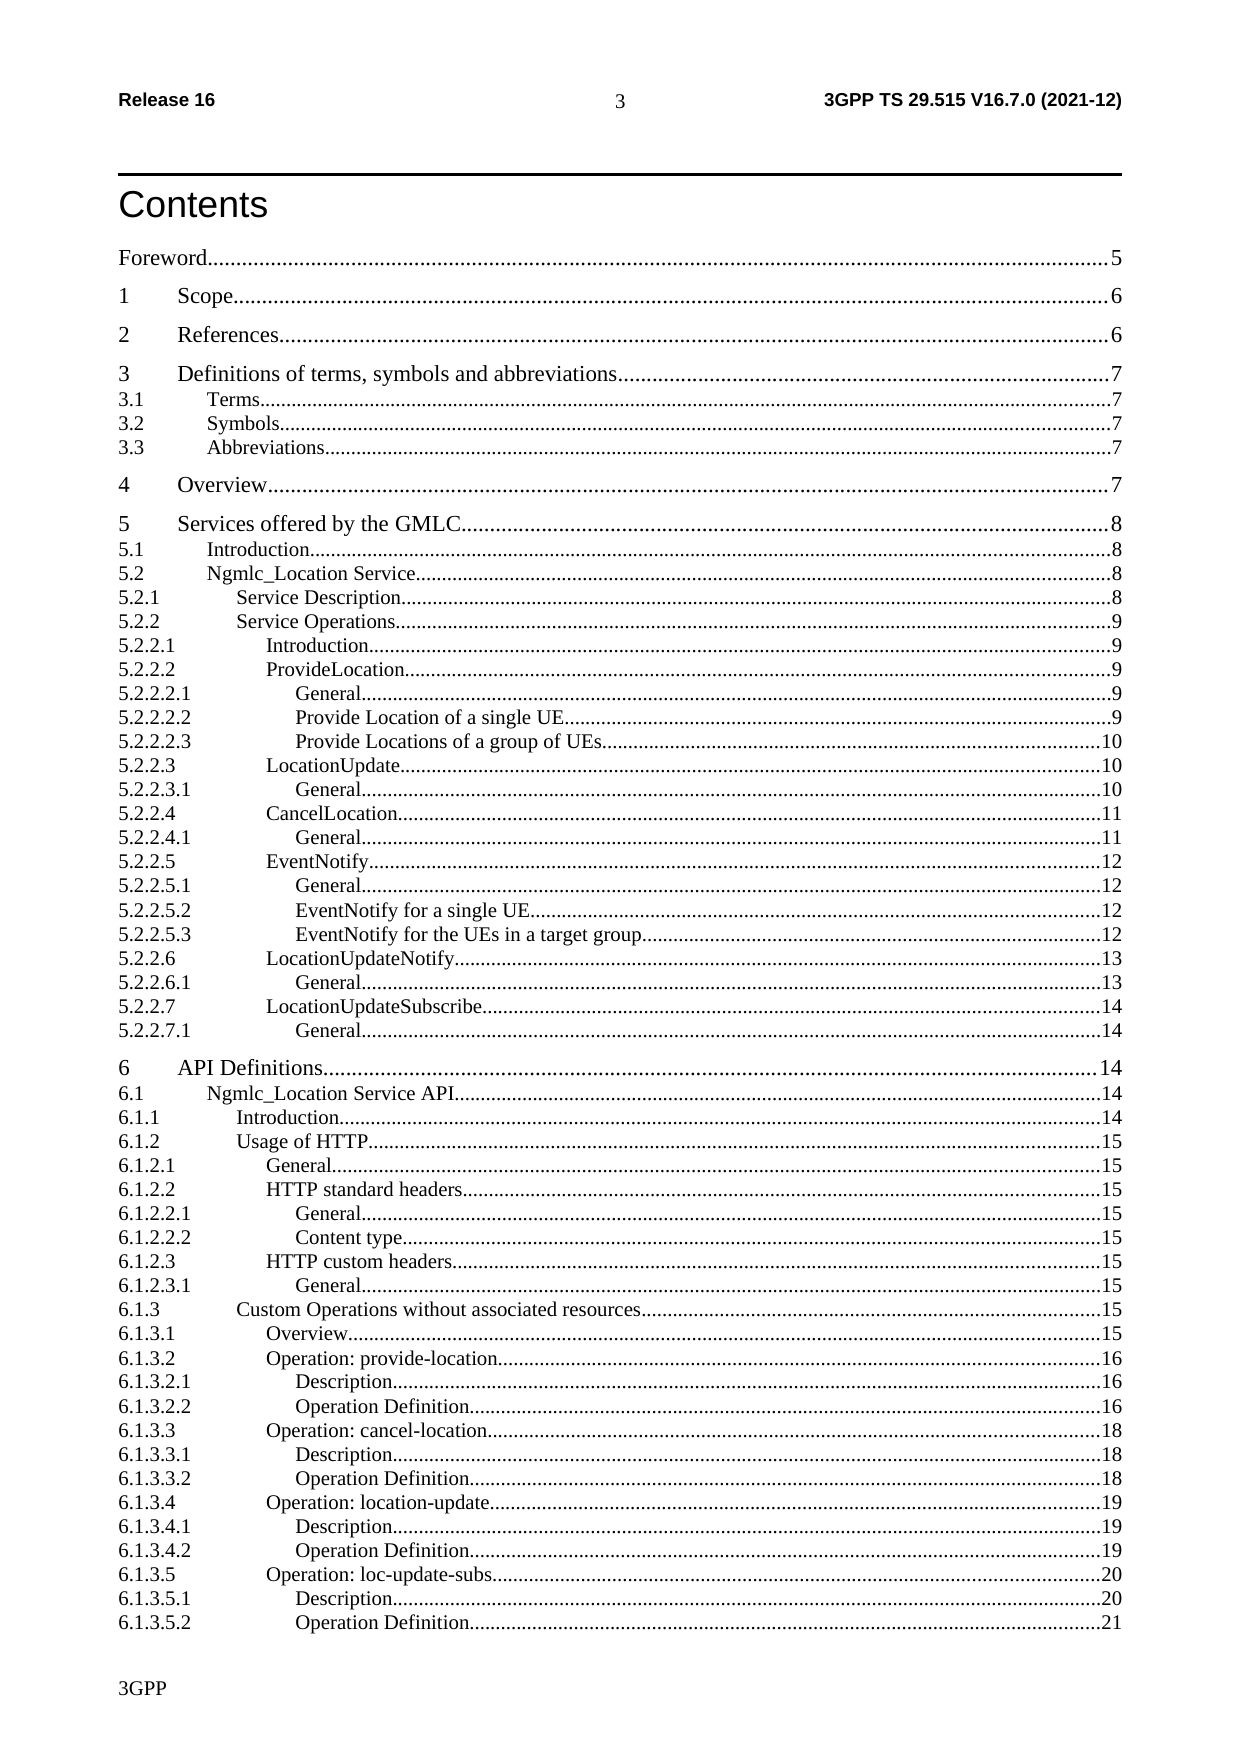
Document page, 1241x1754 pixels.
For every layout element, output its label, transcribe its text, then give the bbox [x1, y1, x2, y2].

text Contents [118, 176, 1122, 225]
text 6.1.3.5.1 Description 20 [118, 1586, 1122, 1610]
text 5.2.2.4.1 General 11 [118, 825, 1122, 849]
text 2 References 6 [118, 321, 1078, 348]
text 6.1.3.5 Operation: loc-update-subs 20 [118, 1562, 1122, 1586]
text 5.2.2.2 ProvideLocation 9 [118, 657, 1122, 681]
text 6.1.2.3 HTTP custom headers 15 [118, 1249, 1122, 1273]
text 5.2 Ngmlc_Location Service 8 [118, 561, 1078, 585]
text 1 Scope 6 [118, 283, 1078, 309]
text 5.2.2.6 LocationUpdateNotify 13 [118, 946, 1122, 970]
text 6.1.3.3.1 Description 18 [118, 1442, 1122, 1466]
text 5.2.2.2.1 General 9 [118, 681, 1122, 705]
text 6.1 Ngmlc_Location Service API 14 [118, 1081, 1078, 1105]
text 5.2.2.7 LocationUpdateSubscribe 14 [118, 994, 1122, 1018]
text 5.1 Introduction 8 [118, 537, 1078, 561]
text 6.1.3.4.2 Operation Definition 19 [118, 1538, 1122, 1562]
text 6.1.2 Usage of HTTP 15 [118, 1129, 1122, 1153]
text 3.3 Abbreviations 7 [118, 435, 1078, 459]
text 6.1.2.2.1 General 15 [118, 1201, 1122, 1225]
text 5.2.2.3.1 General 10 [118, 777, 1122, 801]
text 3.1 Terms 7 [118, 387, 1078, 411]
text 6.1.2.2.2 Content type 15 [118, 1225, 1122, 1249]
text 6.1.3.1 Overview 15 [118, 1321, 1122, 1345]
text 6.1.2.3.1 General 15 [118, 1273, 1122, 1297]
text 3 Definitions of terms, symbols and abbreviations 7 [118, 360, 1078, 387]
text 6.1.2.2 HTTP standard headers 15 [118, 1177, 1122, 1201]
text 3.2 Symbols 7 [118, 411, 1078, 435]
text 5.2.2.2.3 Provide Locations of a group of UEs 10 [118, 729, 1122, 753]
text 5.2.2.2.2 Provide Location of a single UE 9 [118, 705, 1122, 729]
text 5.2.2.5.3 EventNotify for the UEs in a target group 12 [118, 922, 1122, 946]
text 6.1.2.1 General 15 [118, 1153, 1122, 1177]
text 6.1.3.2.2 Operation Definition 16 [118, 1393, 1122, 1418]
text 5.2.2.5 EventNotify 12 [118, 849, 1122, 873]
text 6.1.3.3.2 Operation Definition 18 [118, 1466, 1122, 1490]
text 5.2.2.6.1 General 13 [118, 970, 1122, 994]
text 6.1.3.5.2 Operation Definition 21 [118, 1610, 1122, 1634]
text 5.2.2.5.2 EventNotify for a single UE 12 [118, 897, 1122, 922]
text 5.2.2 Service Operations 9 [118, 609, 1122, 633]
text Foreword 5 [118, 244, 1078, 270]
text 6.1.1 Introduction 14 [118, 1105, 1122, 1129]
text 6.1.3.3 Operation: cancel-location 18 [118, 1418, 1122, 1442]
text 5.2.2.5.1 General 12 [118, 873, 1122, 897]
text 6.1.3 Custom Operations without associated resources 15 [118, 1297, 1122, 1321]
text 6.1.3.2.1 Description 16 [118, 1369, 1122, 1393]
text 6.1.3.4.1 Description 19 [118, 1514, 1122, 1538]
text 5.2.2.4 CancelLocation 11 [118, 801, 1122, 825]
text 6.1.3.2 Operation: provide-location 16 [118, 1345, 1122, 1369]
text 5 Services offered by the GMLC 8 [118, 510, 1078, 537]
text 5.2.2.7.1 General 14 [118, 1018, 1122, 1042]
text 4 Overview 7 [118, 471, 1078, 498]
text 6 API Definitions 14 [118, 1054, 1078, 1081]
text 5.2.2.1 Introduction 9 [118, 633, 1122, 657]
text 5.2.2.3 LocationUpdate 10 [118, 753, 1122, 777]
text 5.2.1 Service Description 8 [118, 585, 1122, 609]
text 6.1.3.4 Operation: location-update 19 [118, 1490, 1122, 1514]
